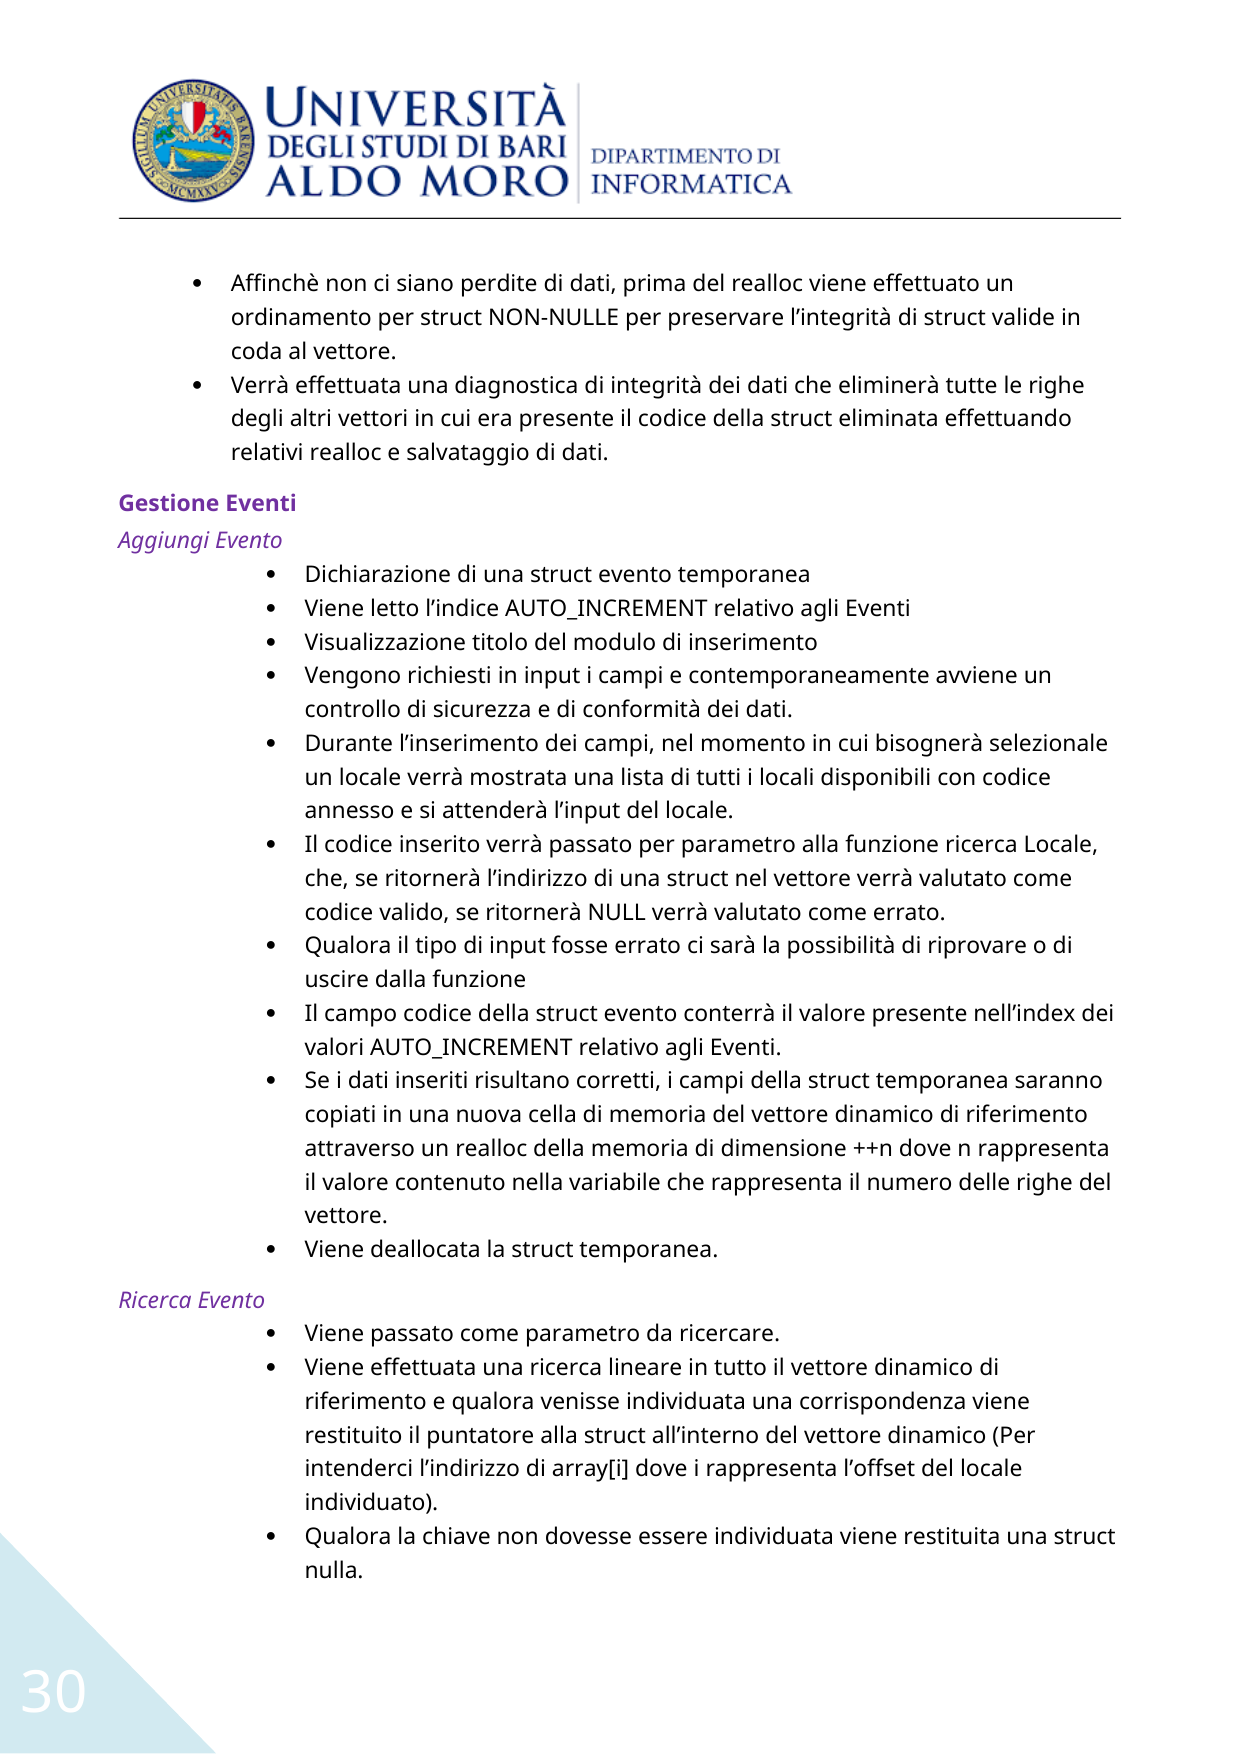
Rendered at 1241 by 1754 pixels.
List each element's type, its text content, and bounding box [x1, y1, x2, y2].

subtitle Gestione Eventi [118, 487, 1122, 518]
list Dichiarazione di una struct evento temporanea [267, 558, 1122, 589]
list Visualizzazione titolo del modulo di inserimento [267, 626, 1122, 657]
list Viene passato come parametro da ricercare. [267, 1317, 1122, 1349]
list Viene deallocata la struct temporanea. [267, 1233, 1122, 1264]
list Qualora il tipo di input fosse errato ci sarà la possibilità di riprovare o di uscire dalla funzione [267, 929, 1122, 994]
list Verrà effettuata una diagnostica di integrità dei dati che eliminerà tutte le righe degli altri vettori in cui era presente il codice della struct eliminata effettuando relativi realloc e salvataggio di dati. [193, 369, 1122, 467]
list Viene letto l’indice AUTO_INCREMENT relativo agli Eventi [267, 592, 1122, 623]
list Il codice inserito verrà passato per parametro alla funzione ricerca Locale, che, se ritornerà l’indirizzo di una struct nel vettore verrà valutato come codice valido, se ritornerà NULL verrà valutato come errato. [267, 828, 1122, 927]
list Qualora la chiave non dovesse essere individuata viene restituita una struct nulla. [267, 1520, 1122, 1585]
list Affinchè non ci siano perdite di dati, prima del realloc viene effettuato un ordinamento per struct NON-NULLE per preservare l’integrità di struct valide in coda al vettore. [193, 267, 1122, 366]
list Vengono richiesti in input i campi e contemporaneamente avviene un controllo di sicurezza e di conformità dei dati. [267, 659, 1122, 724]
list Durante l’inserimento dei campi, nel momento in cui bisognerà selezionale un locale verrà mostrata una lista di tutti i locali disponibili con codice annesso e si attenderà l’input del locale. [267, 727, 1122, 826]
list Viene effettuata una ricerca lineare in tutto il vettore dinamico di riferimento e qualora venisse individuata una corrispondenza viene restituito il puntatore alla struct all’interno del vettore dinamico (Per intenderci l’indirizzo di array[i] dove i rappresenta l’offset del locale individuato). [267, 1351, 1122, 1517]
picture [118, 73, 1122, 219]
subtitle Aggiungi Evento [118, 524, 1122, 556]
list Se i dati inseriti risultano corretti, i campi della struct temporanea saranno copiati in una nuova cella di memoria del vettore dinamico di riferimento attraverso un realloc della memoria di dimensione ++n dove n rappresenta il valore contenuto nella variabile che rappresenta il numero delle righe del vettore. [267, 1064, 1122, 1231]
subtitle Ricerca Evento [118, 1284, 1122, 1315]
list Il campo codice della struct evento conterrà il valore presente nell’index dei valori AUTO_INCREMENT relativo agli Eventi. [267, 997, 1122, 1062]
